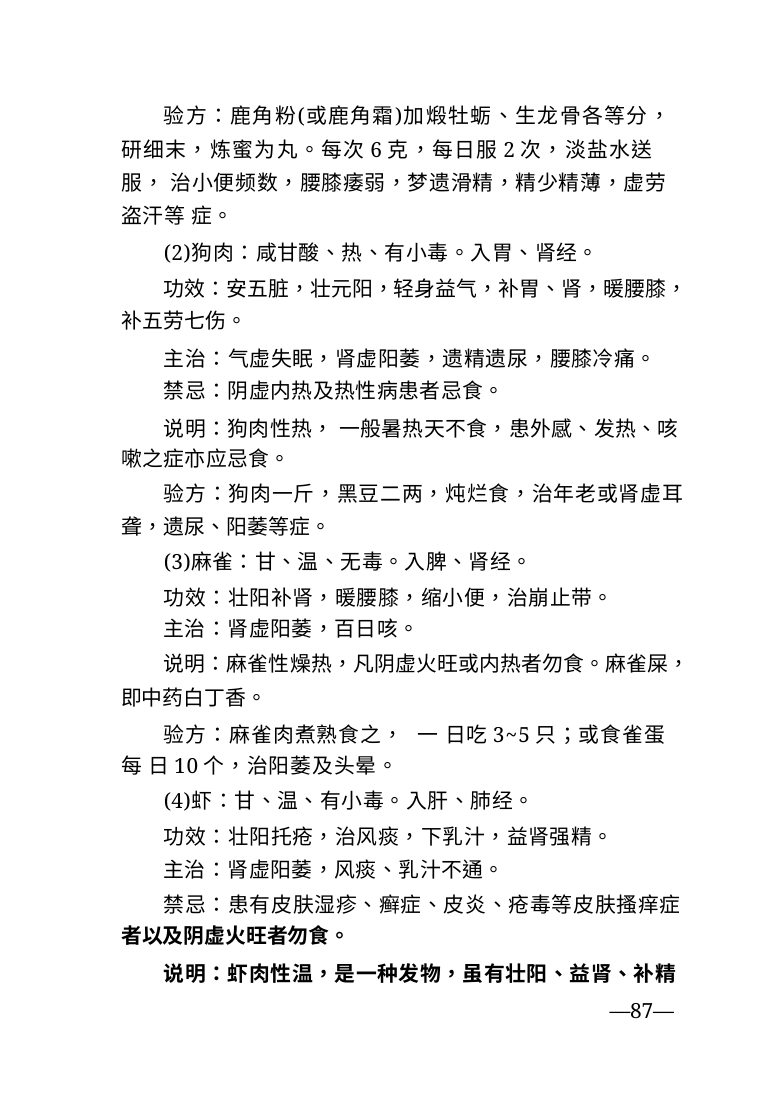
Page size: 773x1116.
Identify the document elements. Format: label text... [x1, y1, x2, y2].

text (4)虾：甘、温、有小毒。入肝、肺经。 [163, 788, 692, 813]
text 验方：狗肉一斤，黑豆二两，炖烂食，治年老或肾虚耳 聋，遗尿、阳萎等症。 [121, 479, 684, 541]
text (2)狗肉：咸甘酸、热、有小毒。入胃、肾经。 [163, 240, 692, 266]
text (3)麻雀：甘、温、无毒。入脾、肾经。 [163, 548, 692, 574]
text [121, 959, 682, 987]
text 主治：气虚失眠，肾虚阳萎，遗精遗尿，腰膝冷痛。 禁忌：阴虚内热及热性病患者忌食。 [163, 344, 658, 404]
text 说明：麻雀性燥热，凡阴虚火旺或内热者勿食。麻雀屎， 即中药白丁香。 [121, 649, 692, 711]
text 功效：安五脏，壮元阳，轻身益气，补胃、肾，暖腰膝， 补五劳七伤。 [121, 274, 687, 335]
text 功效：壮阳补肾，暖腰膝，缩小便，治崩止带。 主治：肾虚阳萎，百日咳。 [163, 583, 615, 643]
text 禁忌：患有皮肤湿疹、癣症、皮炎、疮毒等皮肤搔痒症 [163, 891, 692, 917]
text 功效：壮阳托疮，治风痰，下乳汁，益肾强精。 主治：肾虚阳萎，风痰、乳汁不通。 [163, 822, 615, 883]
text 说明：狗肉性热， 一般暑热天不食，患外感、发热、咳 嗽之症亦应忌食。 [121, 414, 683, 473]
text 验方：鹿角粉(或鹿角霜)加煅牡蛎、生龙骨各等分， 研细末，炼蜜为丸。每次6克，每日服2次，淡盐水送服， 治小便频数，腰膝痿弱，梦遗滑精，精少精薄，虚劳盗汗等 症。 [121, 102, 682, 230]
text 者以及阴虚火旺者勿食。 [121, 922, 692, 948]
text 验方：麻雀肉煮熟食之， 一 日吃3~5只；或食雀蛋每 日10个，治阳萎及头晕。 [121, 720, 682, 780]
